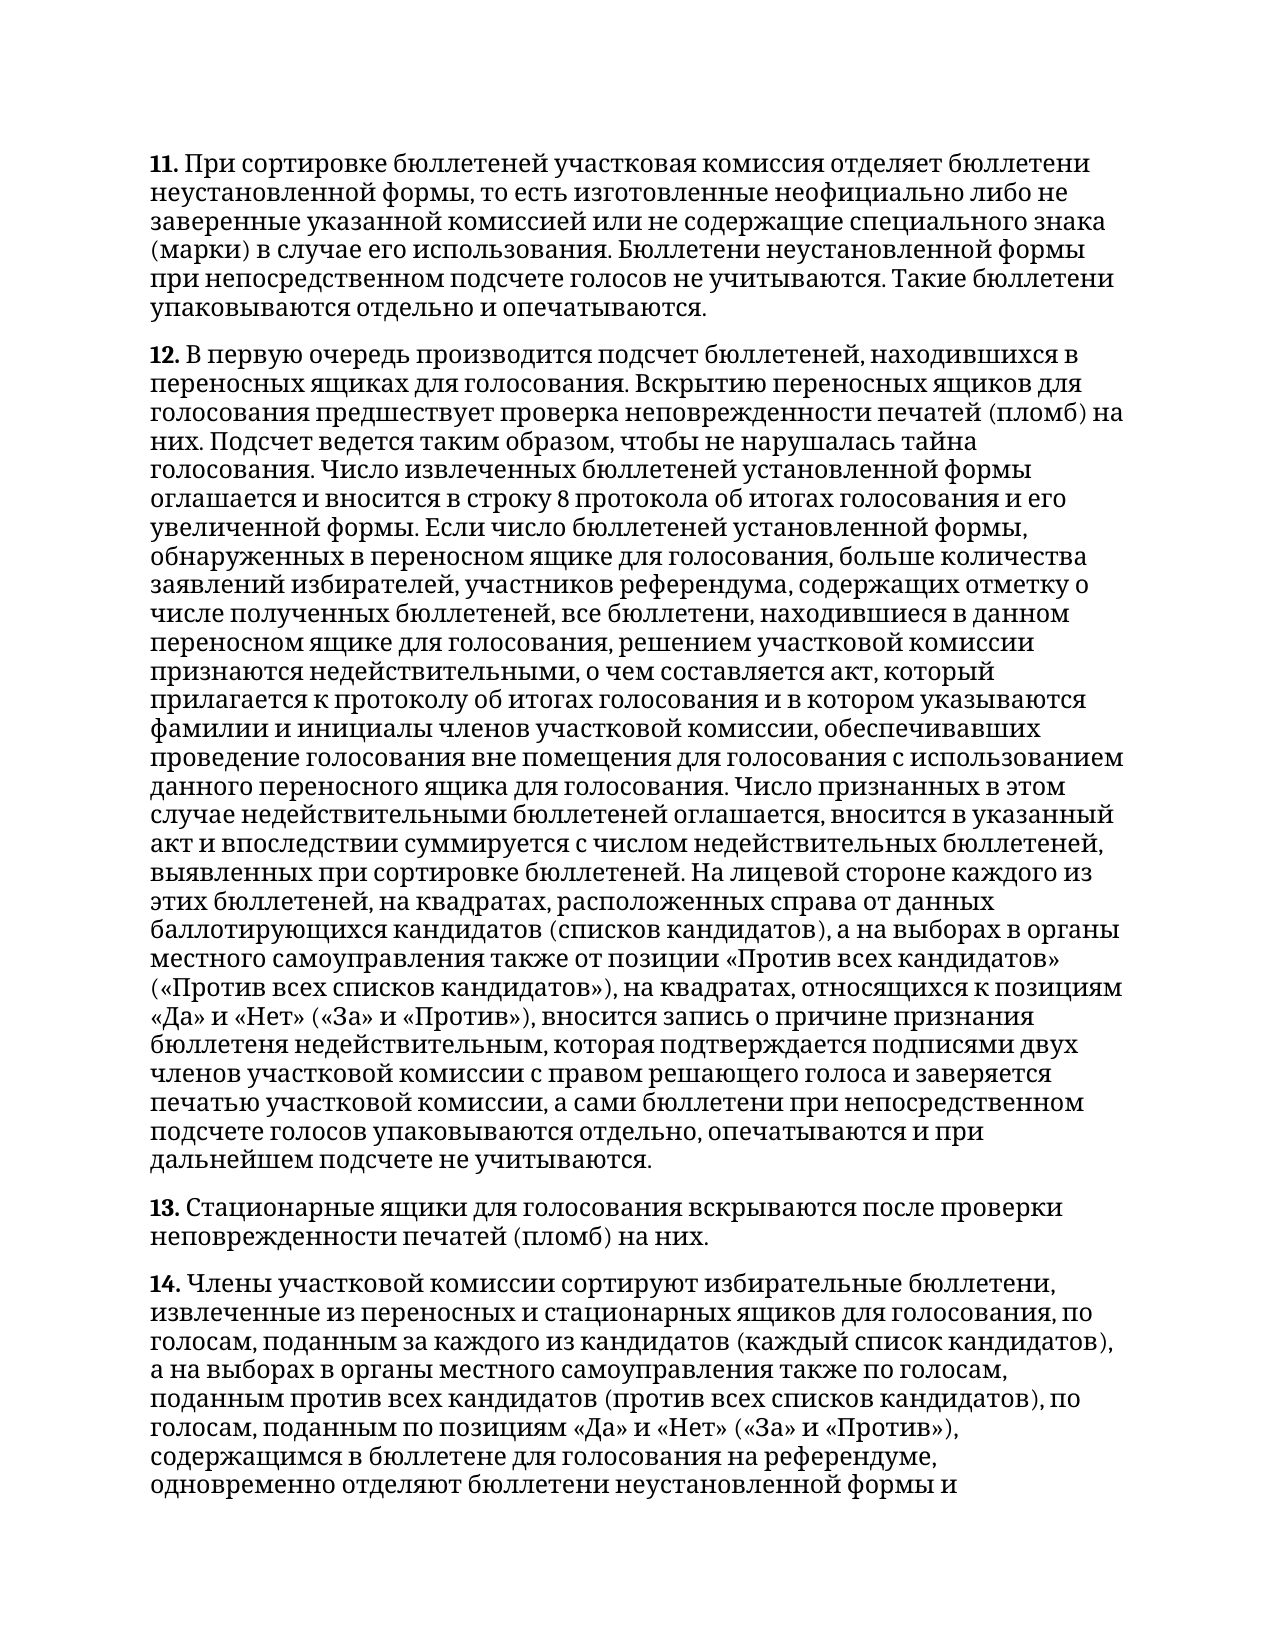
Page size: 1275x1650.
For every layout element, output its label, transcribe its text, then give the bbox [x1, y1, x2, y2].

text 13. Стационарные ящики для голосования вскрываются после проверки неповрежденности печатей (пломб) на них. [150, 1194, 1125, 1251]
text 11. При сортировке бюллетеней участковая комиссия отделяет бюллетени неустановленной формы, то есть изготовленные неофициально либо не заверенные указанной комиссией или не содержащие специального знака (марки) в случае его использования. Бюллетени неустановленной формы при непосредственном подсчете голосов не учитываются. Такие бюллетени упаковываются отдельно и опечатываются. [150, 150, 1125, 322]
text 12. В первую очередь производится подсчет бюллетеней, находившихся в переносных ящиках для голосования. Вскрытию переносных ящиков для голосования предшествует проверка неповрежденности печатей (пломб) на них. Подсчет ведется таким образом, чтобы не нарушалась тайна голосования. Число извлеченных бюллетеней установленной формы оглашается и вносится в строку 8 протокола об итогах голосования и его увеличенной формы. Если число бюллетеней установленной формы, обнаруженных в переносном ящике для голосования, больше количества заявлений избирателей, участников референдума, содержащих отметку о числе полученных бюллетеней, все бюллетени, находившиеся в данном переносном ящике для голосования, решением участковой комиссии признаются недействительными, о чем составляется акт, который прилагается к протоколу об итогах голосования и в котором указываются фамилии и инициалы членов участковой комиссии, обеспечивавших проведение голосования вне помещения для голосования с использованием данного переносного ящика для голосования. Число признанных в этом случае недействительными бюллетеней оглашается, вносится в указанный акт и впоследствии суммируется с числом недействительных бюллетеней, выявленных при сортировке бюллетеней. На лицевой стороне каждого из этих бюллетеней, на квадратах, расположенных справа от данных баллотирующихся кандидатов (списков кандидатов), а на выборах в органы местного самоуправления также от позиции «Против всех кандидатов» («Против всех списков кандидатов»), на квадратах, относящихся к позициям «Да» и «Нет» («За» и «Против»), вносится запись о причине признания бюллетеня недействительным, которая подтверждается подписями двух членов участковой комиссии с правом решающего голоса и заверяется печатью участковой комиссии, а сами бюллетени при непосредственном подсчете голосов упаковываются отдельно, опечатываются и при дальнейшем подсчете не учитываются. [150, 341, 1125, 1175]
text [150, 1270, 1125, 1500]
